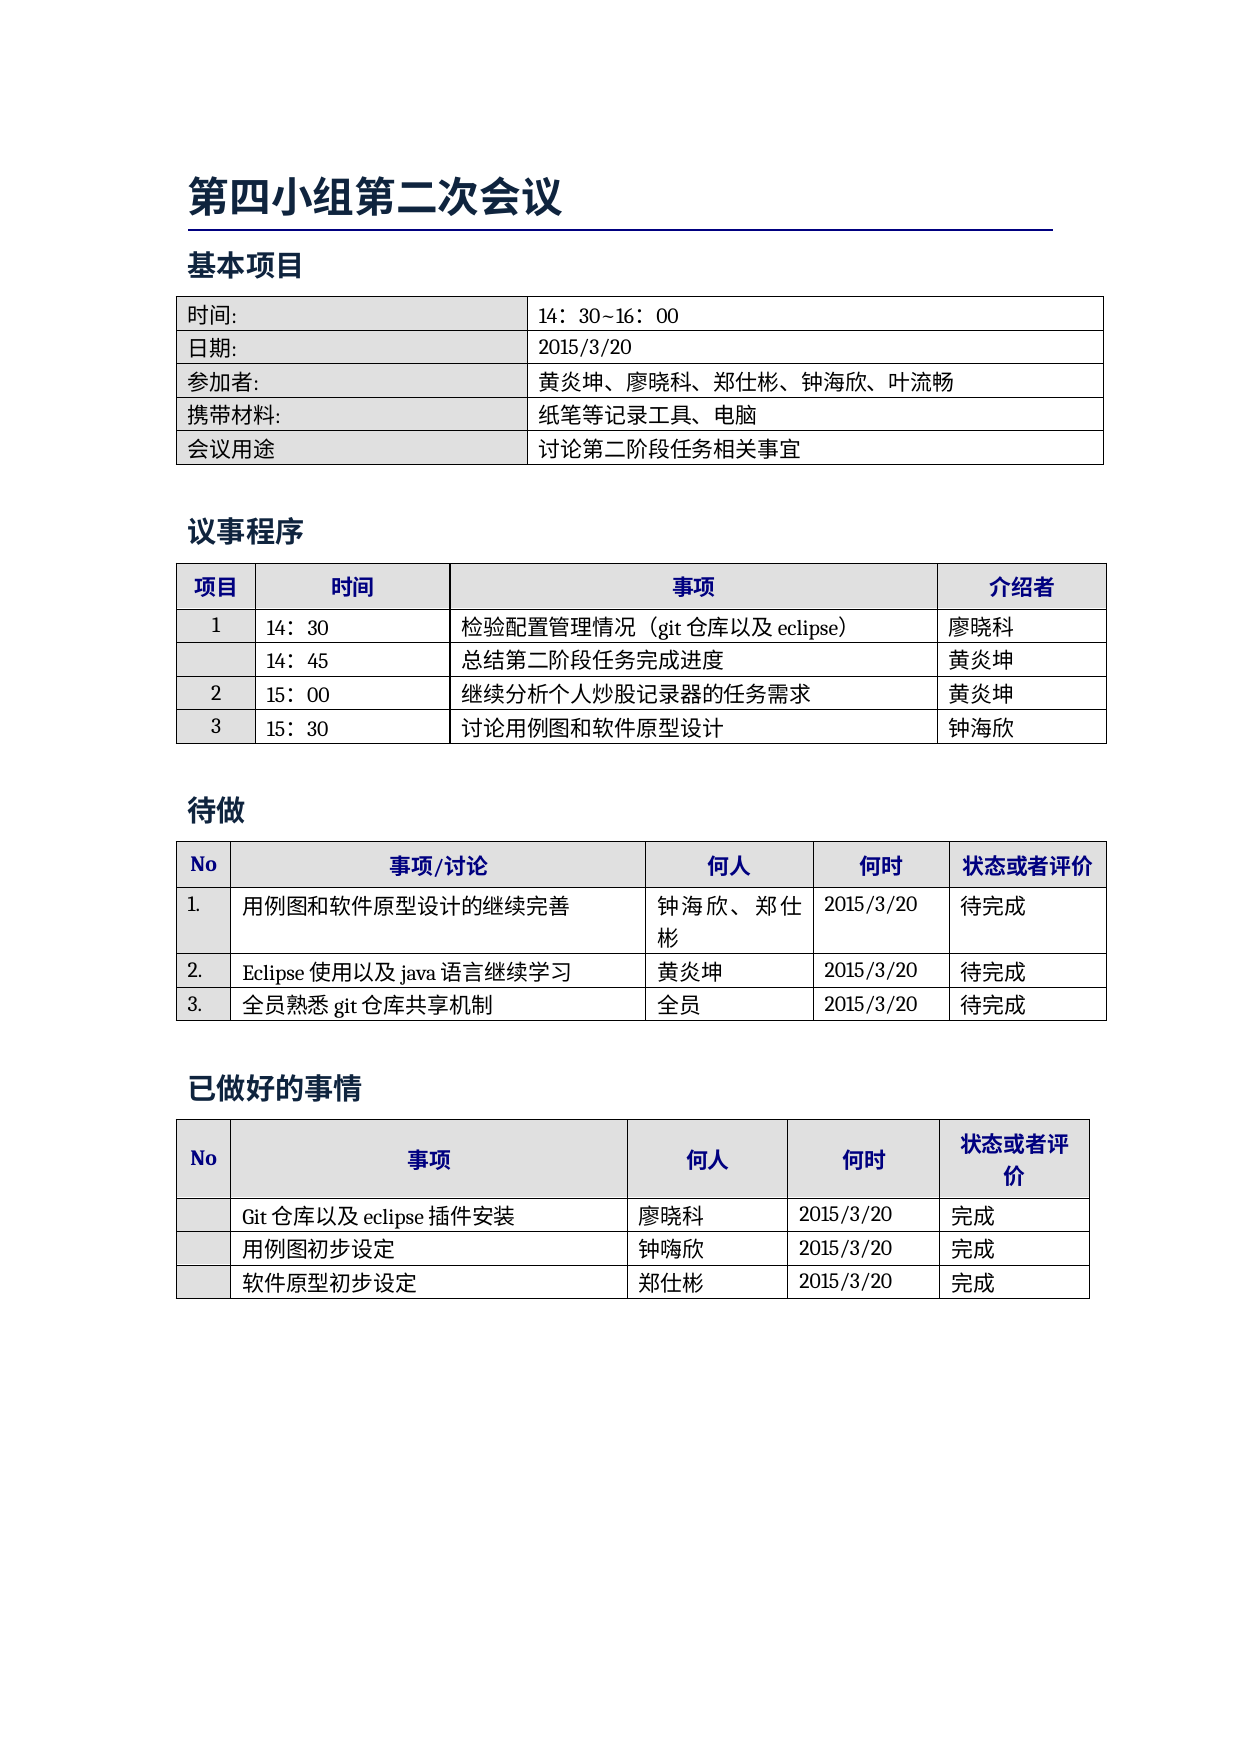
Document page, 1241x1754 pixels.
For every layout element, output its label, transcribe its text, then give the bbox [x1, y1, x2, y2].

table_cell 2015/3/20 [528, 331, 1103, 363]
table_header 状态或者评价 [940, 1120, 1089, 1197]
table_cell 全员熟悉git仓库共享机制 [231, 988, 645, 1020]
table_header 14：30~16：00 [528, 297, 1103, 330]
table_cell 钟嗨欣 [628, 1232, 787, 1264]
table_cell 完成 [940, 1199, 1089, 1231]
text 待做 [187, 776, 1053, 841]
table_cell 完成 [940, 1266, 1089, 1298]
table_cell 继续分析个人炒股记录器的任务需求 [451, 677, 937, 709]
table_header 介绍者 [938, 564, 1106, 608]
table_cell 15：30 [256, 710, 449, 743]
table_cell 15：00 [256, 677, 449, 709]
text 基本项目 [187, 231, 1053, 296]
table_cell 3 [177, 710, 255, 743]
table_header No [177, 1120, 230, 1197]
table_cell 1. [177, 888, 230, 953]
table_cell 黄炎坤 [938, 677, 1106, 709]
table_cell 2 [177, 677, 255, 709]
table_cell 用例图和软件原型设计的继续完善 [231, 888, 645, 953]
table_cell 纸笔等记录工具、电脑 [528, 398, 1103, 430]
table_header 何时 [814, 842, 949, 887]
table_cell 2015/3/20 [814, 954, 949, 987]
table_cell Eclipse使用以及java语言继续学习 [231, 954, 645, 987]
table_cell 讨论第二阶段任务相关事宜 [528, 431, 1103, 464]
table_cell 廖晓科 [938, 610, 1106, 642]
table_cell Git仓库以及eclipse插件安装 [231, 1199, 627, 1231]
table_cell 完成 [940, 1232, 1089, 1264]
table_cell 软件原型初步设定 [231, 1266, 627, 1298]
table_cell 检验配置管理情况（git仓库以及eclipse） [451, 610, 937, 642]
table_cell [177, 1266, 230, 1298]
table_cell 钟海欣、郑仕彬 [646, 888, 813, 953]
table_cell 黄炎坤 [938, 643, 1106, 676]
table_header 何人 [628, 1120, 787, 1197]
table_cell 用例图初步设定 [231, 1232, 627, 1264]
table_cell [177, 1232, 230, 1264]
table_cell 钟海欣 [938, 710, 1106, 743]
table_cell 讨论用例图和软件原型设计 [451, 710, 937, 743]
table_header 时间 [256, 564, 449, 608]
table_cell [177, 1199, 230, 1231]
table_header 事项/讨论 [231, 842, 645, 887]
table_header 状态或者评价 [950, 842, 1106, 887]
table_cell 2015/3/20 [814, 888, 949, 953]
table_header No [177, 842, 230, 887]
text 已做好的事情 [187, 1054, 1053, 1119]
table_cell 总结第二阶段任务完成进度 [451, 643, 937, 676]
table_cell 郑仕彬 [628, 1266, 787, 1298]
table_header 何时 [788, 1120, 939, 1197]
table_cell 廖晓科 [628, 1199, 787, 1231]
table_cell [177, 643, 255, 676]
table_header 何人 [646, 842, 813, 887]
table_cell 14：45 [256, 643, 449, 676]
table_header 事项 [451, 564, 937, 608]
table_cell 1 [177, 610, 255, 642]
table_header 事项 [231, 1120, 627, 1197]
table_cell 2015/3/20 [788, 1199, 939, 1231]
table_header 项目 [177, 564, 255, 608]
table_cell 日期: [177, 331, 527, 363]
table_cell 携带材料: [177, 398, 527, 430]
table_cell 待完成 [950, 954, 1106, 987]
table_cell 会议用途 [177, 431, 527, 464]
text 第四小组第二次会议 [187, 162, 1053, 231]
table_cell 2015/3/20 [788, 1232, 939, 1264]
table_cell 黄炎坤 [646, 954, 813, 987]
table_cell 2015/3/20 [814, 988, 949, 1020]
table_cell 3. [177, 988, 230, 1020]
table_cell 全员 [646, 988, 813, 1020]
table_cell 参加者: [177, 364, 527, 397]
table_cell 待完成 [950, 988, 1106, 1020]
table_header 时间: [177, 297, 527, 330]
text 议事程序 [187, 497, 1053, 562]
table_cell 2015/3/20 [788, 1266, 939, 1298]
table_cell 2. [177, 954, 230, 987]
table_cell 待完成 [950, 888, 1106, 953]
table_cell 黄炎坤、廖晓科、郑仕彬、钟海欣、叶流畅 [528, 364, 1103, 397]
table_cell 14：30 [256, 610, 449, 642]
